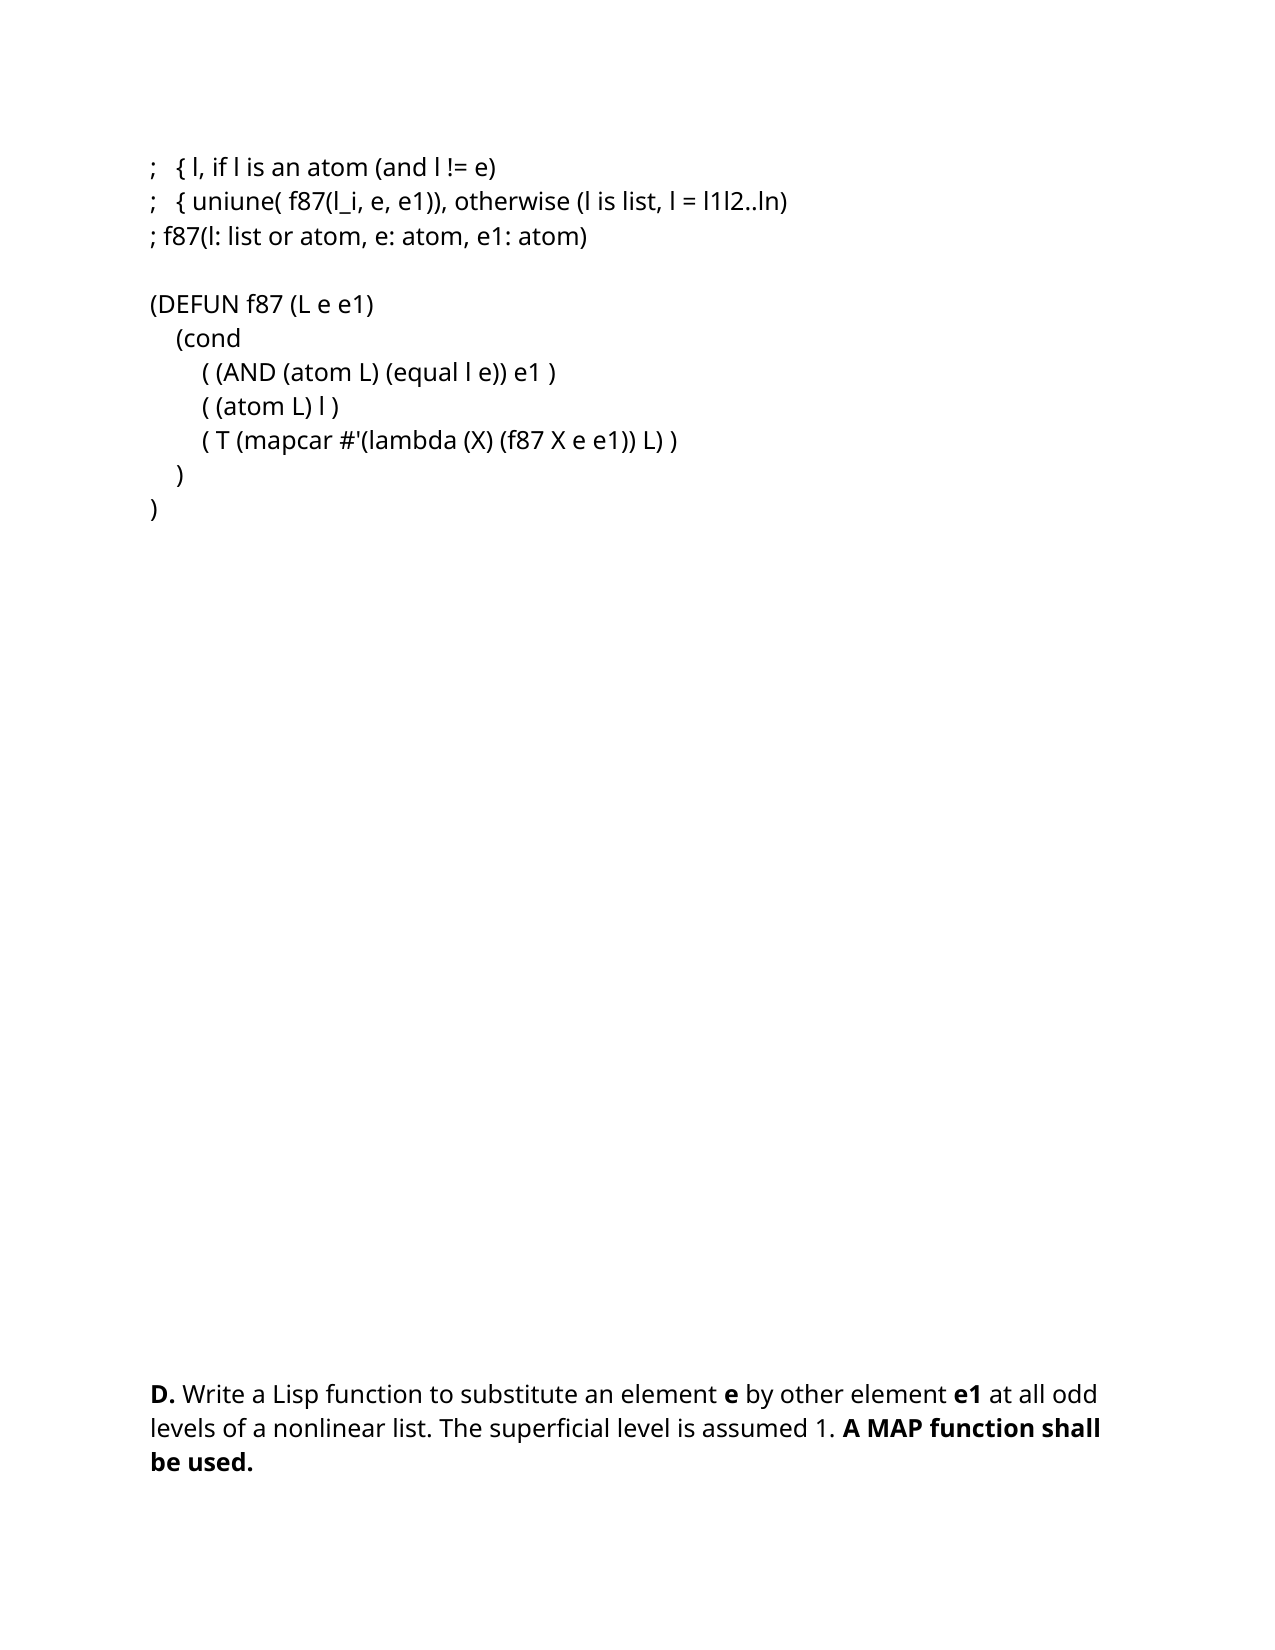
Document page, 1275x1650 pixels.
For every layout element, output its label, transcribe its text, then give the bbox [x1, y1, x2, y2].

text ; { l, if l is an atom (and l != e) [150, 150, 1125, 184]
text (DEFUN f87 (L e e1) [150, 286, 1125, 320]
text ( (atom L) l ) [150, 388, 1125, 422]
text D. Write a Lisp function to substitute an element e by other element e1 at all odd levels of a nonlinear list. The superficial level is assumed 1. A MAP function shall be used. [150, 1376, 1125, 1478]
text ) [150, 491, 1125, 525]
text ) [150, 457, 1125, 491]
text ( T (mapcar #'(lambda (X) (f87 X e e1)) L) ) [150, 422, 1125, 457]
text ; { uniune( f87(l_i, e, e1)), otherwise (l is list, l = l1l2..ln) [150, 184, 1125, 218]
text (cond [150, 320, 1125, 354]
text ( (AND (atom L) (equal l e)) e1 ) [150, 354, 1125, 388]
text ; f87(l: list or atom, e: atom, e1: atom) [150, 218, 1125, 252]
